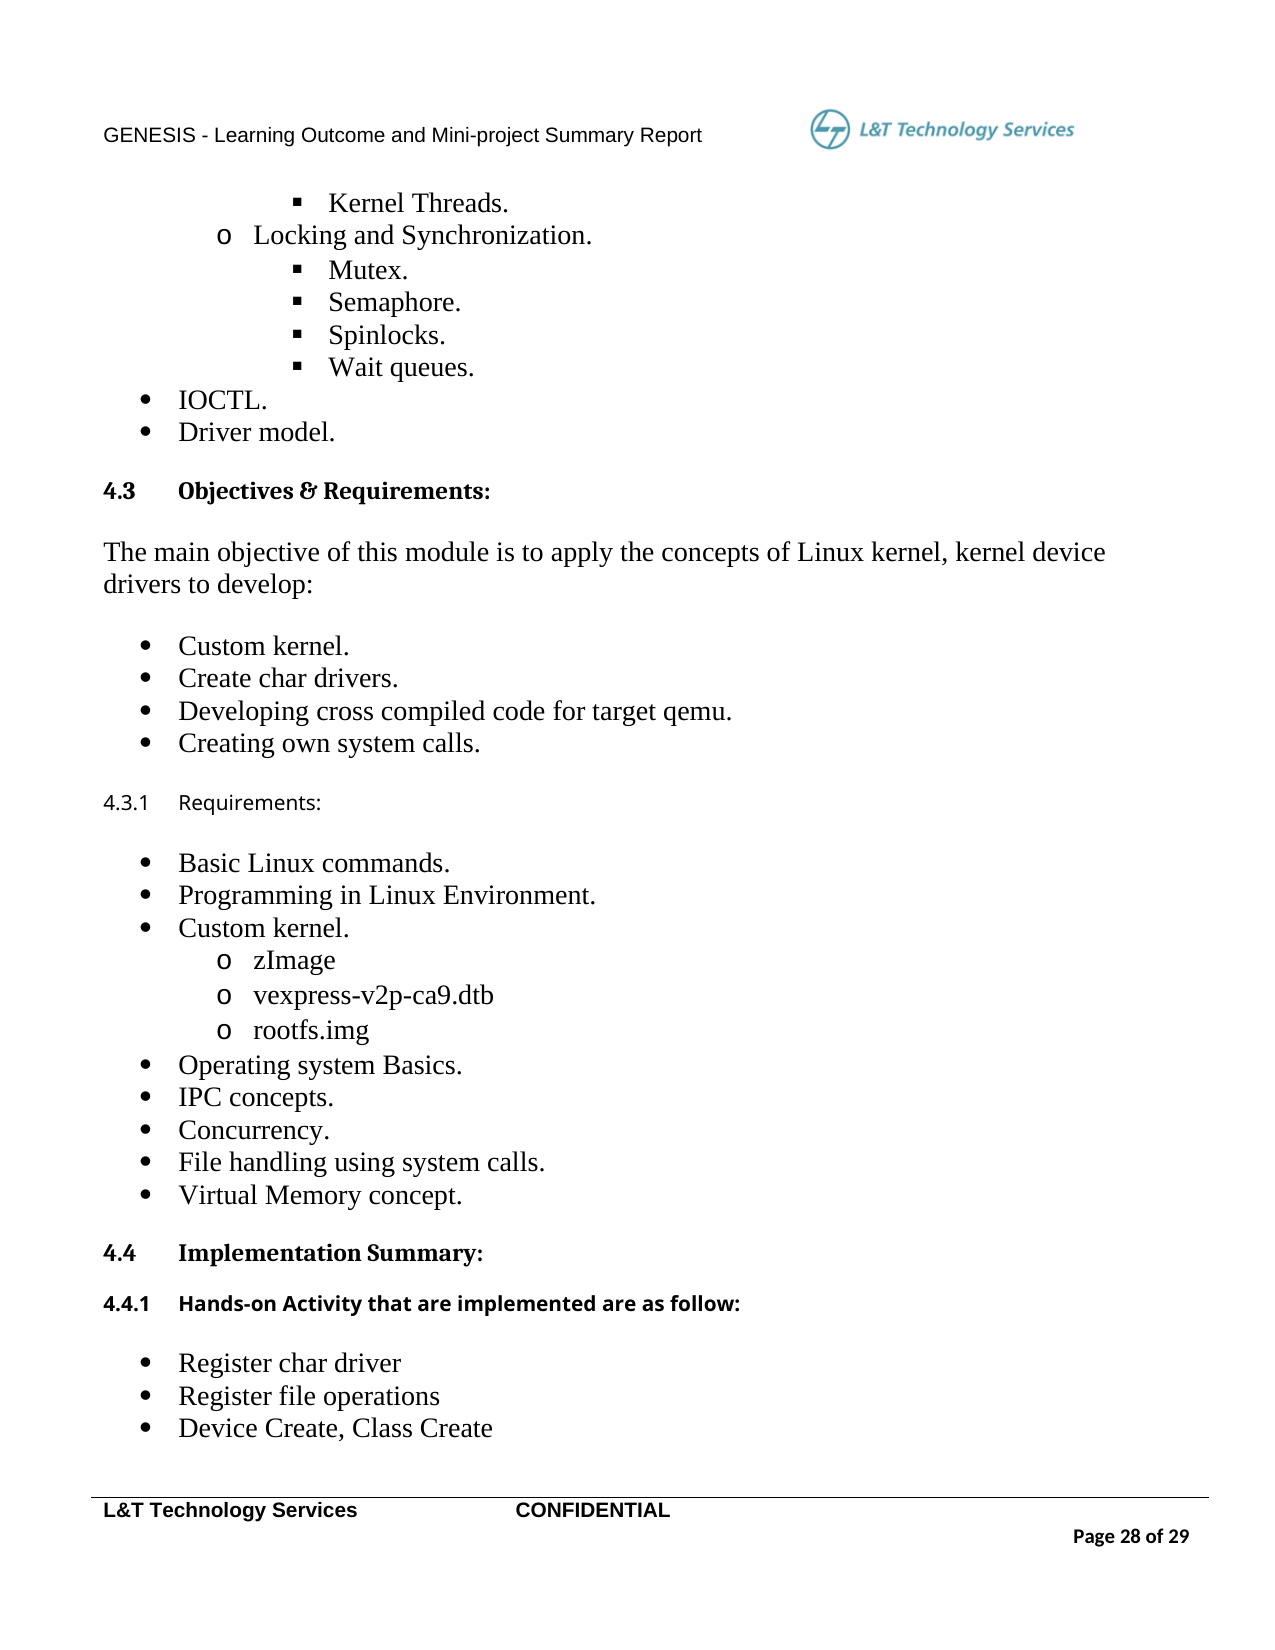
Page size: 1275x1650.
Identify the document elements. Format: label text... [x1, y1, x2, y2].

list vexpress-v2p-ca9.dtb [216, 978, 1162, 1013]
list Wait queues. [291, 351, 1162, 383]
list zImage [216, 943, 1162, 978]
list Virtual Memory concept. [141, 1178, 1162, 1210]
list Basic Linux commands. [141, 846, 1162, 878]
list Custom kernel. [141, 629, 1162, 662]
list Create char drivers. [141, 662, 1162, 694]
list IPC concepts. [141, 1080, 1162, 1113]
list IOCTL. [141, 383, 1162, 416]
list Creating own system calls. [141, 727, 1162, 759]
subtitle 4.3.1 Requirements: [103, 788, 1162, 817]
list File handling using system calls. [141, 1145, 1162, 1178]
text The main objective of this module is to apply the concepts of Linux kernel, kernel device drivers to develop: [103, 535, 1162, 600]
list Kernel Threads. [291, 186, 1162, 218]
list Register char driver [141, 1347, 1162, 1379]
list Spinlocks. [291, 318, 1162, 351]
list Operating system Basics. [141, 1048, 1162, 1080]
list Developing cross compiled code for target qemu. [141, 694, 1162, 727]
list Device Create, Class Create [141, 1412, 1162, 1444]
list Custom kernel. [141, 911, 1162, 943]
list rootfs.img [216, 1013, 1162, 1048]
list Programming in Linux Environment. [141, 878, 1162, 911]
list Concurrency. [141, 1113, 1162, 1145]
subtitle 4.3 Objectives & Requirements: [103, 477, 1162, 506]
subtitle 4.4.1 Hands-on Activity that are implemented are as follow: [103, 1289, 1162, 1317]
picture [808, 98, 1075, 162]
list Locking and Synchronization. [216, 218, 1162, 253]
list Driver model. [141, 416, 1162, 448]
subtitle 4.4 Implementation Summary: [103, 1239, 1162, 1268]
list Mutex. [291, 253, 1162, 286]
list Register file operations [141, 1379, 1162, 1412]
list Semaphore. [291, 286, 1162, 318]
